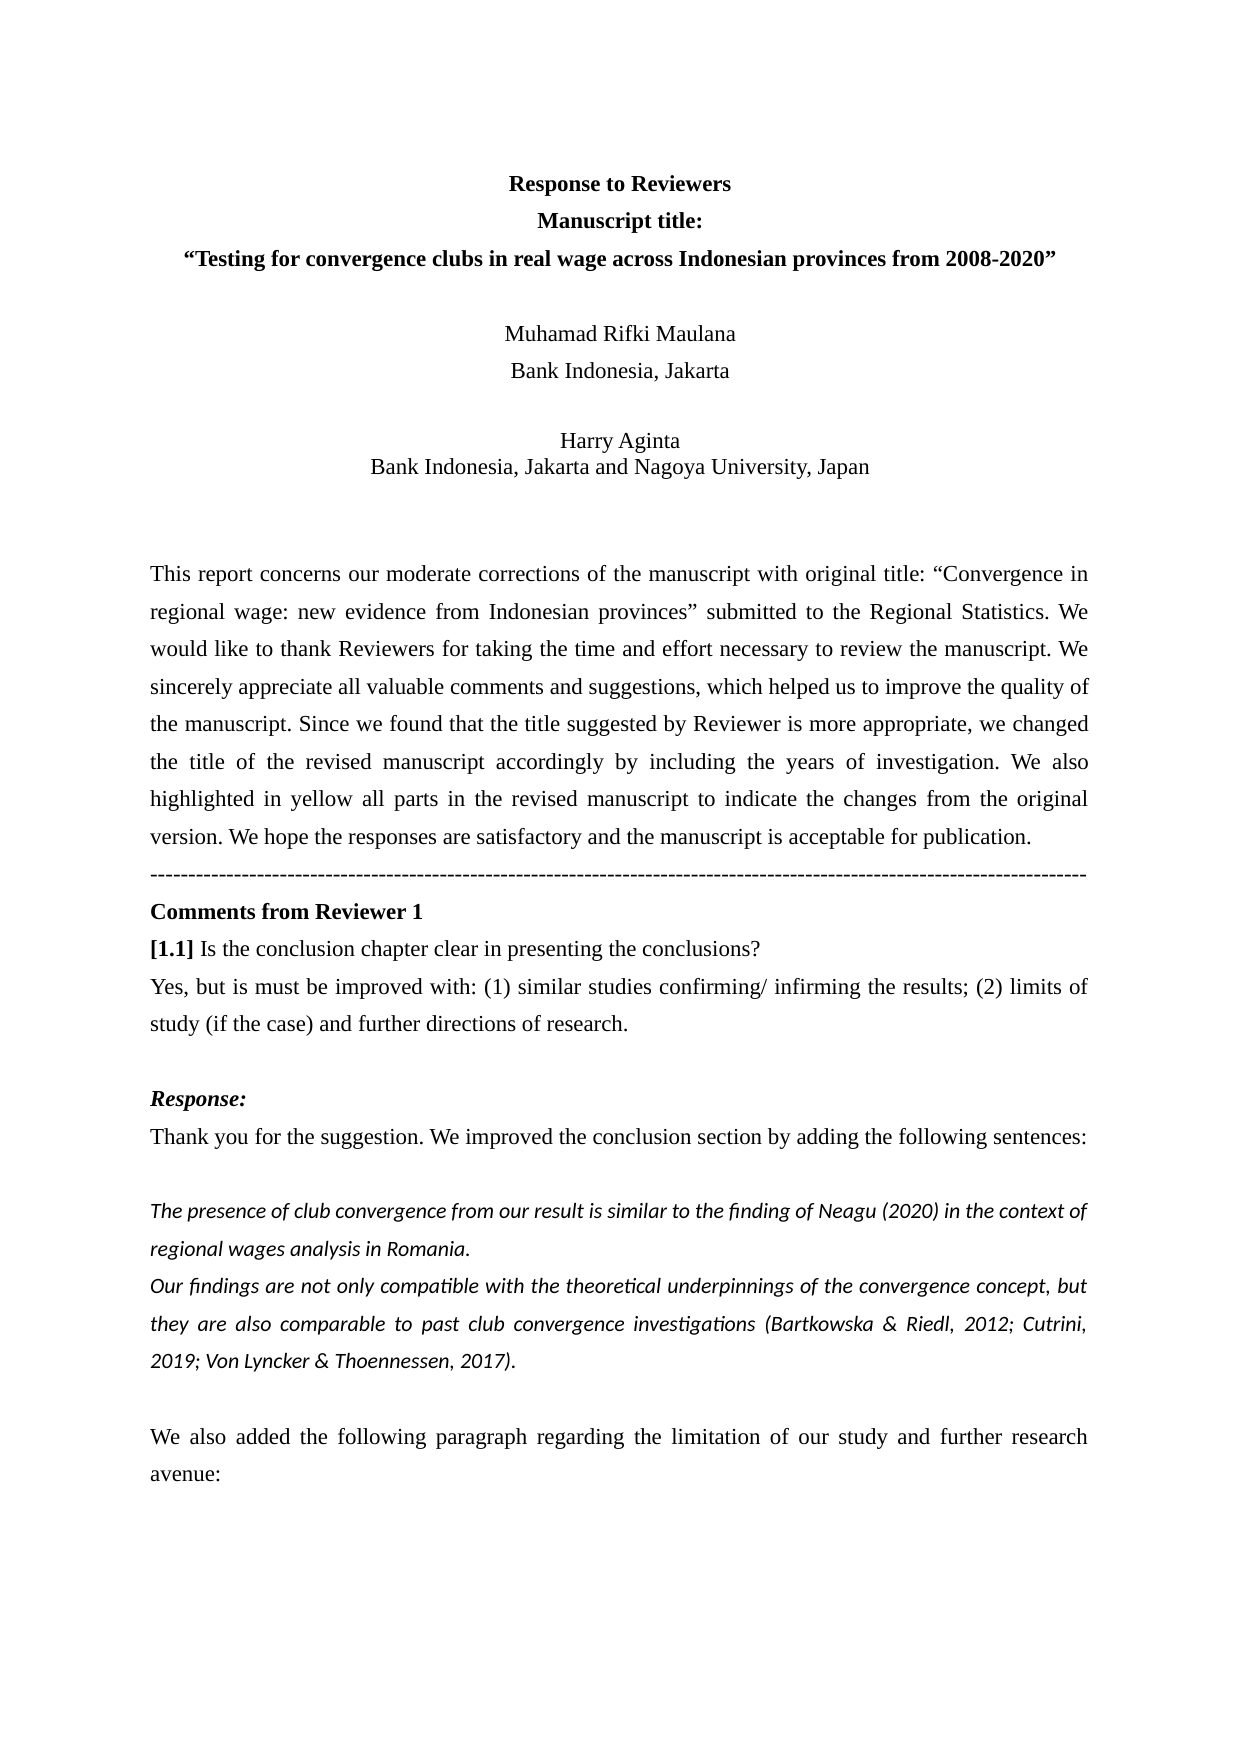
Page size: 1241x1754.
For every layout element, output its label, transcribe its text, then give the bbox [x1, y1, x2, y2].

text Response: [150, 1080, 1090, 1117]
text “Testing for convergence clubs in real wage across Indonesian provinces from 2008-2020” [150, 239, 1090, 277]
text --------------------------------------------------------------------------------------------------------------------------- [150, 855, 1090, 892]
text Muhamad Rifki Maulana [150, 314, 1090, 352]
text Bank Indonesia, Jakarta [150, 352, 1090, 389]
text This report concerns our moderate corrections of the manuscript with original title: “Convergence in regional wage: new evidence from Indonesian provinces” submitted to the Regional Statistics. We would like to thank Reviewers for taking the time and effort necessary to review the manuscript. We sincerely appreciate all valuable comments and suggestions, which helped us to improve the quality of the manuscript. Since we found that the title suggested by Reviewer is more appropriate, we changed the title of the revised manuscript accordingly by including the years of investigation. We also highlighted in yellow all parts in the revised manuscript to indicate the changes from the original version. We hope the responses are satisfactory and the manuscript is acceptable for publication. [150, 555, 1090, 855]
text Our findings are not only compatible with the theoretical underpinnings of the convergence concept, but they are also comparable to past club convergence investigations (Bartkowska & Riedl, 2012; Cutrini, 2019; Von Lyncker & Thoennessen, 2017). [150, 1267, 1090, 1380]
text Comments from Reviewer 1 [150, 892, 1090, 930]
text The presence of club convergence from our result is similar to the finding of Neagu (2020) in the context of regional wages analysis in Romania. [150, 1192, 1090, 1267]
text Yes, but is must be improved with: (1) similar studies confirming/ infirming the results; (2) limits of study (if the case) and further directions of research. [150, 967, 1090, 1042]
text Harry Aginta [150, 427, 1090, 453]
text We also added the following paragraph regarding the limitation of our study and further research avenue: [150, 1417, 1090, 1492]
text [1.1] Is the conclusion chapter clear in presenting the conclusions? [150, 930, 1090, 967]
text Manuscript title: [150, 202, 1090, 239]
text Bank Indonesia, Jakarta and Nagoya University, Japan [150, 453, 1090, 480]
text Thank you for the suggestion. We improved the conclusion section by adding the following sentences: [150, 1117, 1090, 1155]
text Response to Reviewers [150, 164, 1090, 202]
